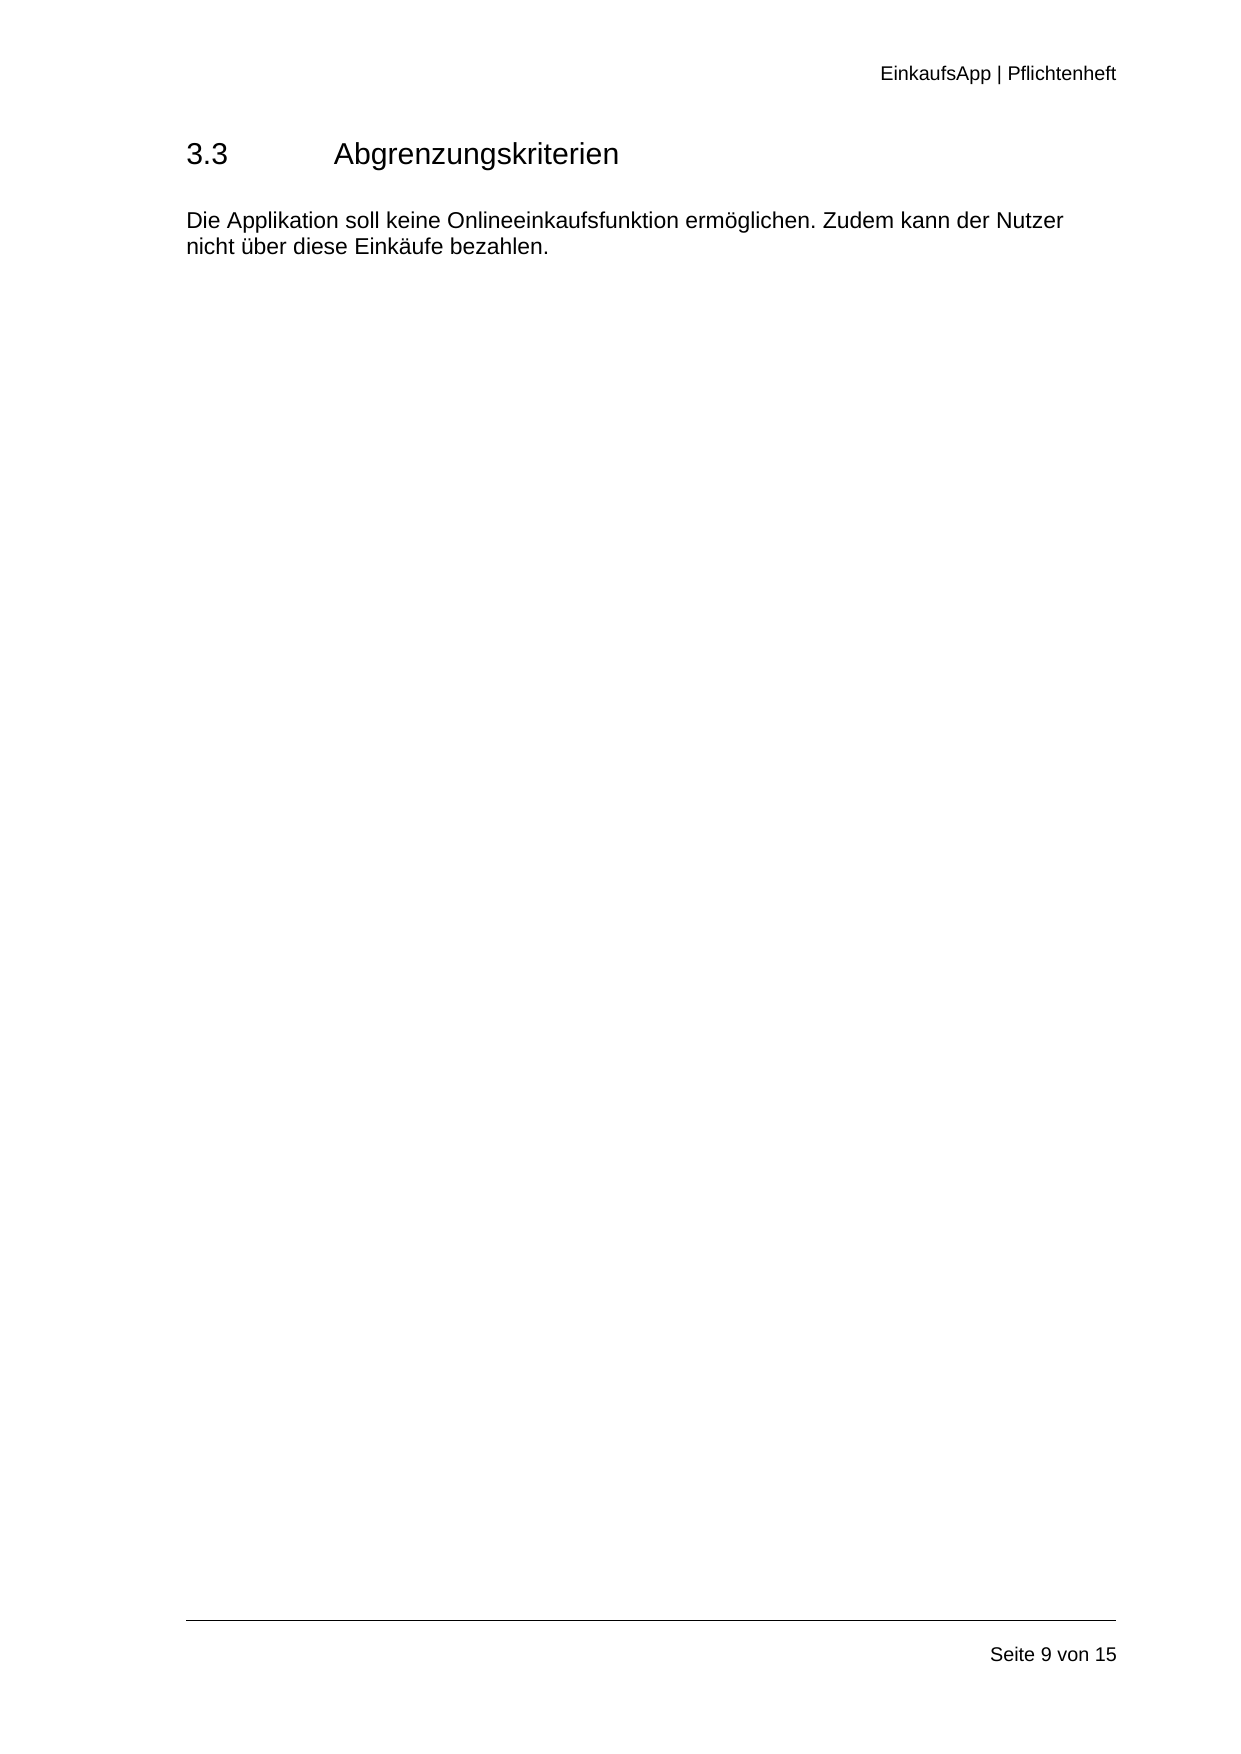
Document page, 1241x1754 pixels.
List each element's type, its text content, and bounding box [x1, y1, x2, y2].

text Die Applikation soll keine Onlineeinkaufsfunktion ermöglichen. Zudem kann der Nutzer nicht über diese Einkäufe bezahlen. [186, 207, 1116, 259]
subtitle Abgrenzungskriterien [186, 136, 1116, 171]
